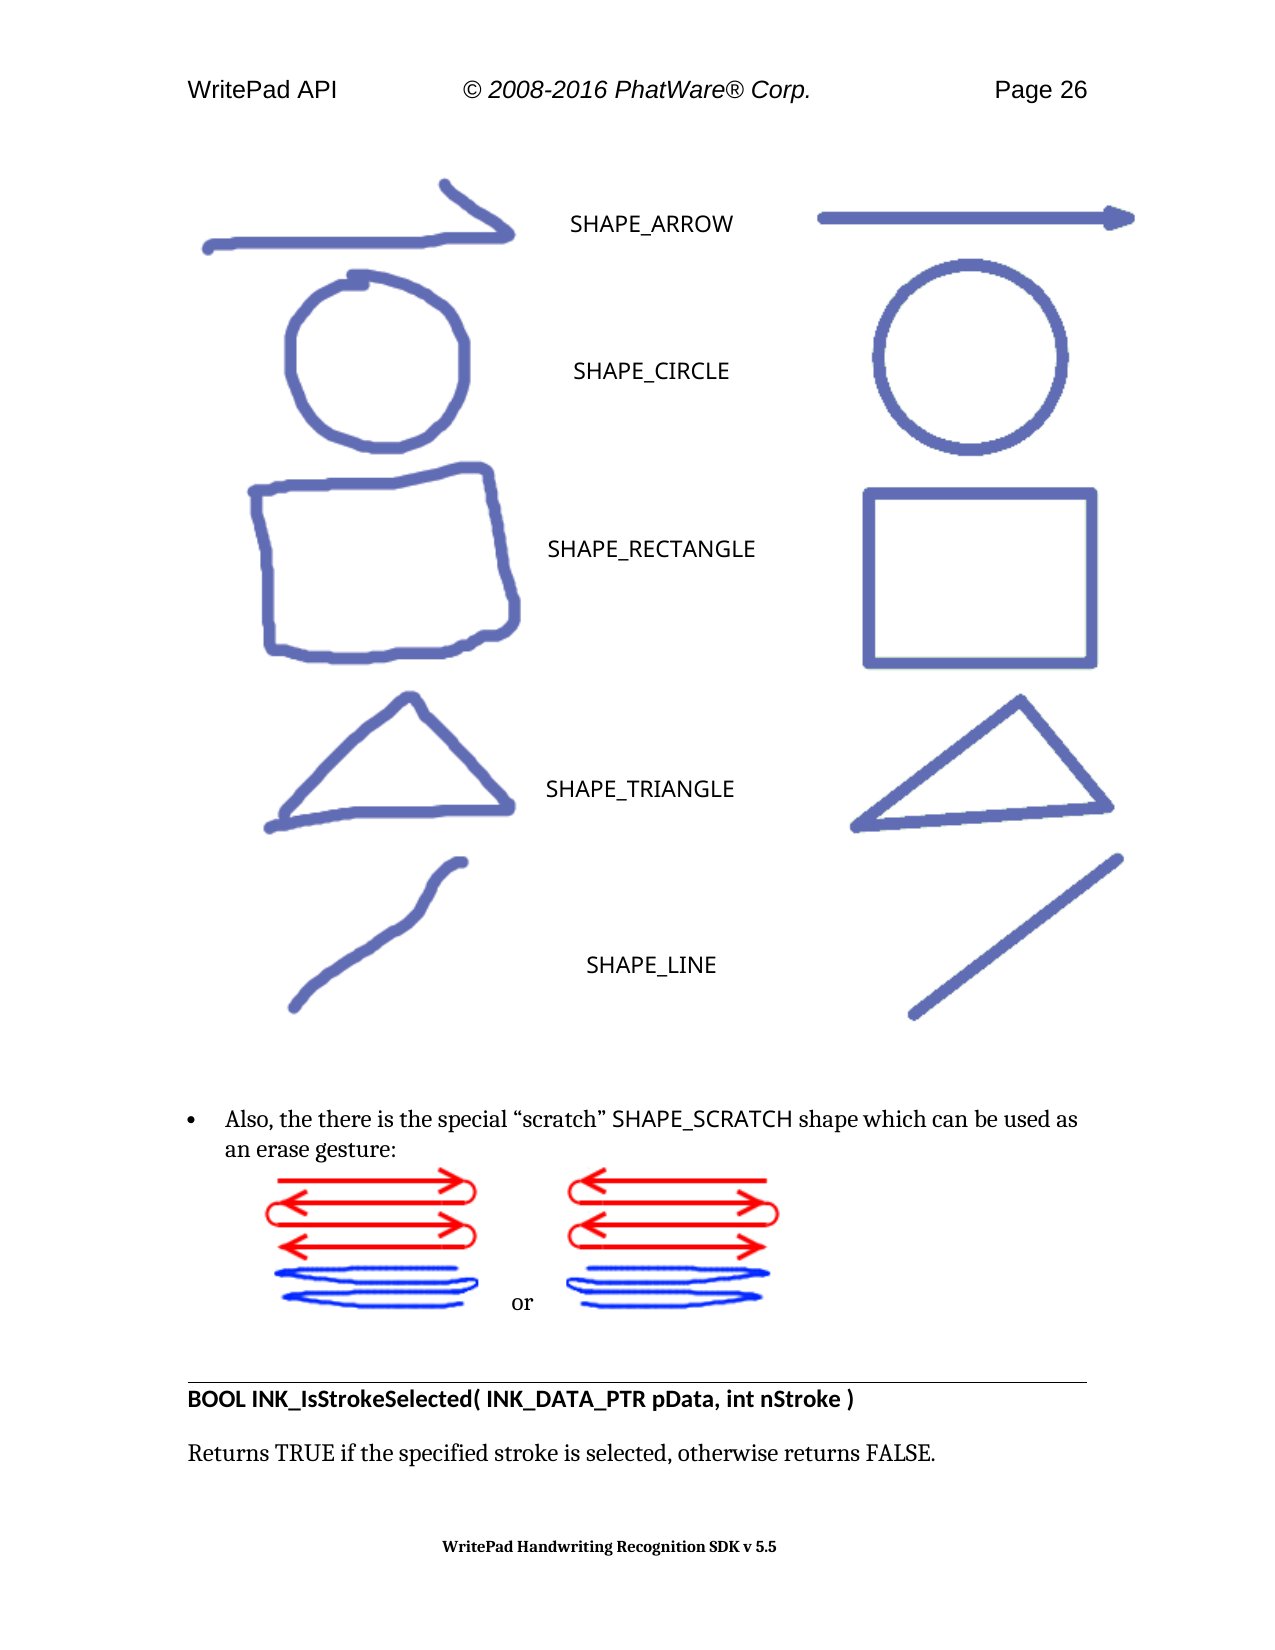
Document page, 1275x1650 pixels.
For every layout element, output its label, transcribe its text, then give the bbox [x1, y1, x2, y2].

table_header SHAPE_ARROW SHAPE_CIRCLE SHAPE_RECTANGLE SHAPE_TRIANGLE SHAPE_LINE [534, 150, 769, 1045]
subtitle BOOL INK_IsStrokeSelected( INK_DATA_PTR pData, int nStroke ) [187, 1383, 1087, 1413]
picture [566, 1163, 783, 1311]
list Also, the there is the special “scratch” SHAPE_SCRATCH shape which can be used as an erase gesture: [187, 1103, 1087, 1163]
text Returns TRUE if the specified stroke is selected, otherwise returns FALSE. [187, 1438, 1087, 1467]
table_header [769, 150, 1162, 1045]
picture [187, 162, 535, 1046]
picture [780, 162, 1163, 1040]
picture [262, 1163, 479, 1311]
table_header [176, 150, 534, 1045]
